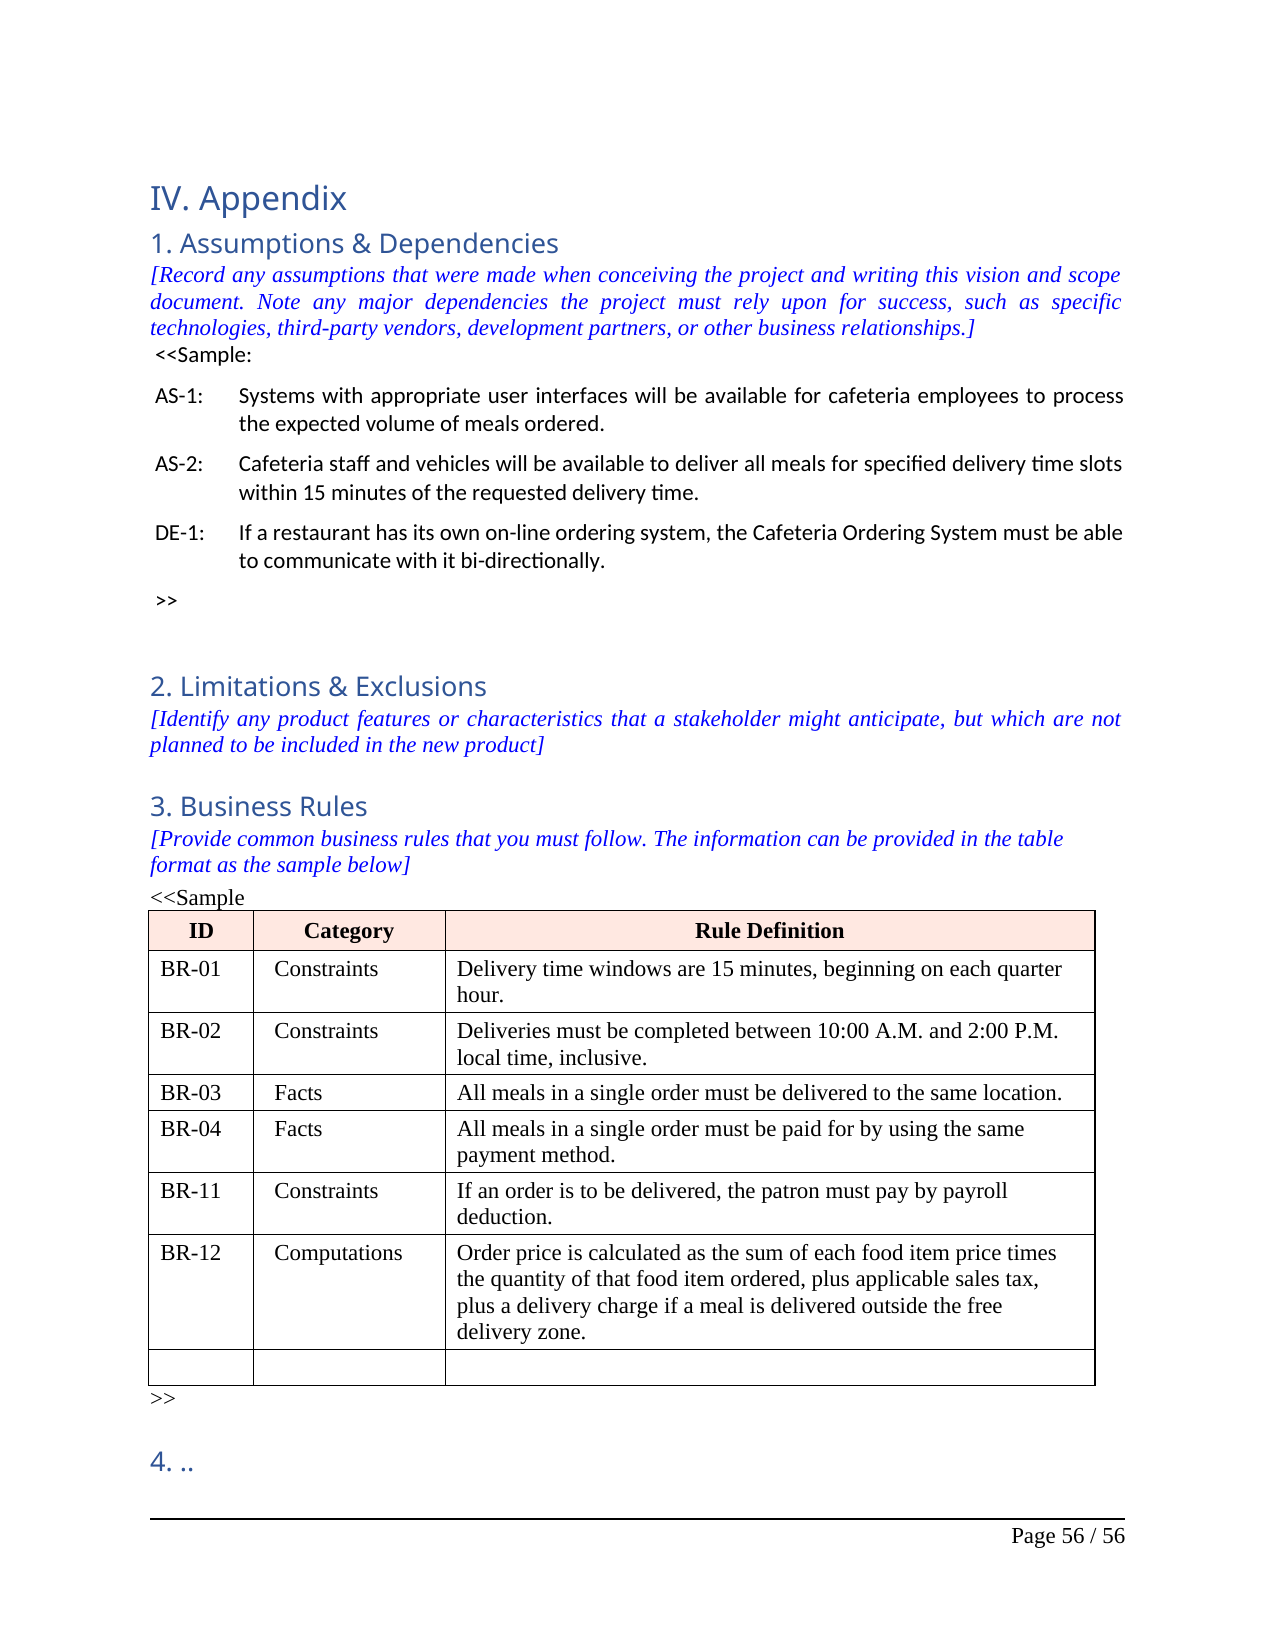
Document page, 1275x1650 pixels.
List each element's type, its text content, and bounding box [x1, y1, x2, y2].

table_cell Constraints [254, 1173, 445, 1234]
table_cell [149, 1350, 253, 1384]
text <<Sample: [155, 341, 1125, 368]
table_cell Order price is calculated as the sum of each food item price times the quantity of that food item ordered, plus applicable sales tax, plus a delivery charge if a meal is delivered outside the free delivery zone. [446, 1235, 1094, 1349]
subtitle 3. Business Rules [150, 788, 1125, 825]
subtitle 2. Limitations & Exclusions [150, 668, 1125, 704]
table_header ID [149, 911, 253, 950]
subtitle IV. Appendix [150, 175, 1125, 220]
table_cell Computations [254, 1235, 445, 1349]
table_cell Delivery time windows are 15 minutes, beginning on each quarter hour. [446, 951, 1094, 1012]
text <<Sample [150, 884, 1125, 910]
subtitle 4. .. [150, 1442, 1125, 1479]
table_cell BR-03 [149, 1075, 253, 1110]
table_cell BR-04 [149, 1111, 253, 1172]
table_cell All meals in a single order must be delivered to the same location. [446, 1075, 1094, 1110]
table_cell [254, 1350, 445, 1384]
text [Identify any product features or characteristics that a stakeholder might anticipate, but which are not planned to be included in the new product] [150, 704, 1125, 757]
table_cell If an order is to be delivered, the patron must pay by payroll deduction. [446, 1173, 1094, 1234]
text AS-1: Systems with appropriate user interfaces will be available for cafeteria employees to process the expected volume of meals ordered. [155, 381, 1125, 437]
table_header Category [254, 911, 445, 950]
table_cell Constraints [254, 951, 445, 1012]
table_cell BR-12 [149, 1235, 253, 1349]
text DE-1: If a restaurant has its own on-line ordering system, the Cafeteria Ordering System must be able to communicate with it bi-directionally. [155, 518, 1125, 574]
table_cell Deliveries must be completed between 10:00 A.M. and 2:00 P.M. local time, inclusive. [446, 1013, 1094, 1074]
table_cell BR-01 [149, 951, 253, 1012]
table_cell BR-02 [149, 1013, 253, 1074]
text [Record any assumptions that were made when conceiving the project and writing this vision and scope document. Note any major dependencies the project must rely upon for success, such as specific technologies, third-party vendors, development partners, or other business relationships.] [150, 261, 1125, 341]
table_cell Facts [254, 1111, 445, 1172]
text [Provide common business rules that you must follow. The information can be provided in the table format as the sample below] [150, 825, 1125, 877]
table_cell [446, 1350, 1094, 1384]
text >> [150, 1386, 1125, 1412]
table_header Rule Definition [446, 911, 1094, 950]
text >> [155, 587, 1125, 615]
text AS-2: Cafeteria staff and vehicles will be available to deliver all meals for specified delivery time slots within 15 minutes of the requested delivery time. [155, 449, 1125, 506]
table_cell Facts [254, 1075, 445, 1110]
table_cell All meals in a single order must be paid for by using the same payment method. [446, 1111, 1094, 1172]
subtitle 1. Assumptions & Dependencies [150, 224, 1125, 261]
table_cell BR-11 [149, 1173, 253, 1234]
table_cell Constraints [254, 1013, 445, 1074]
